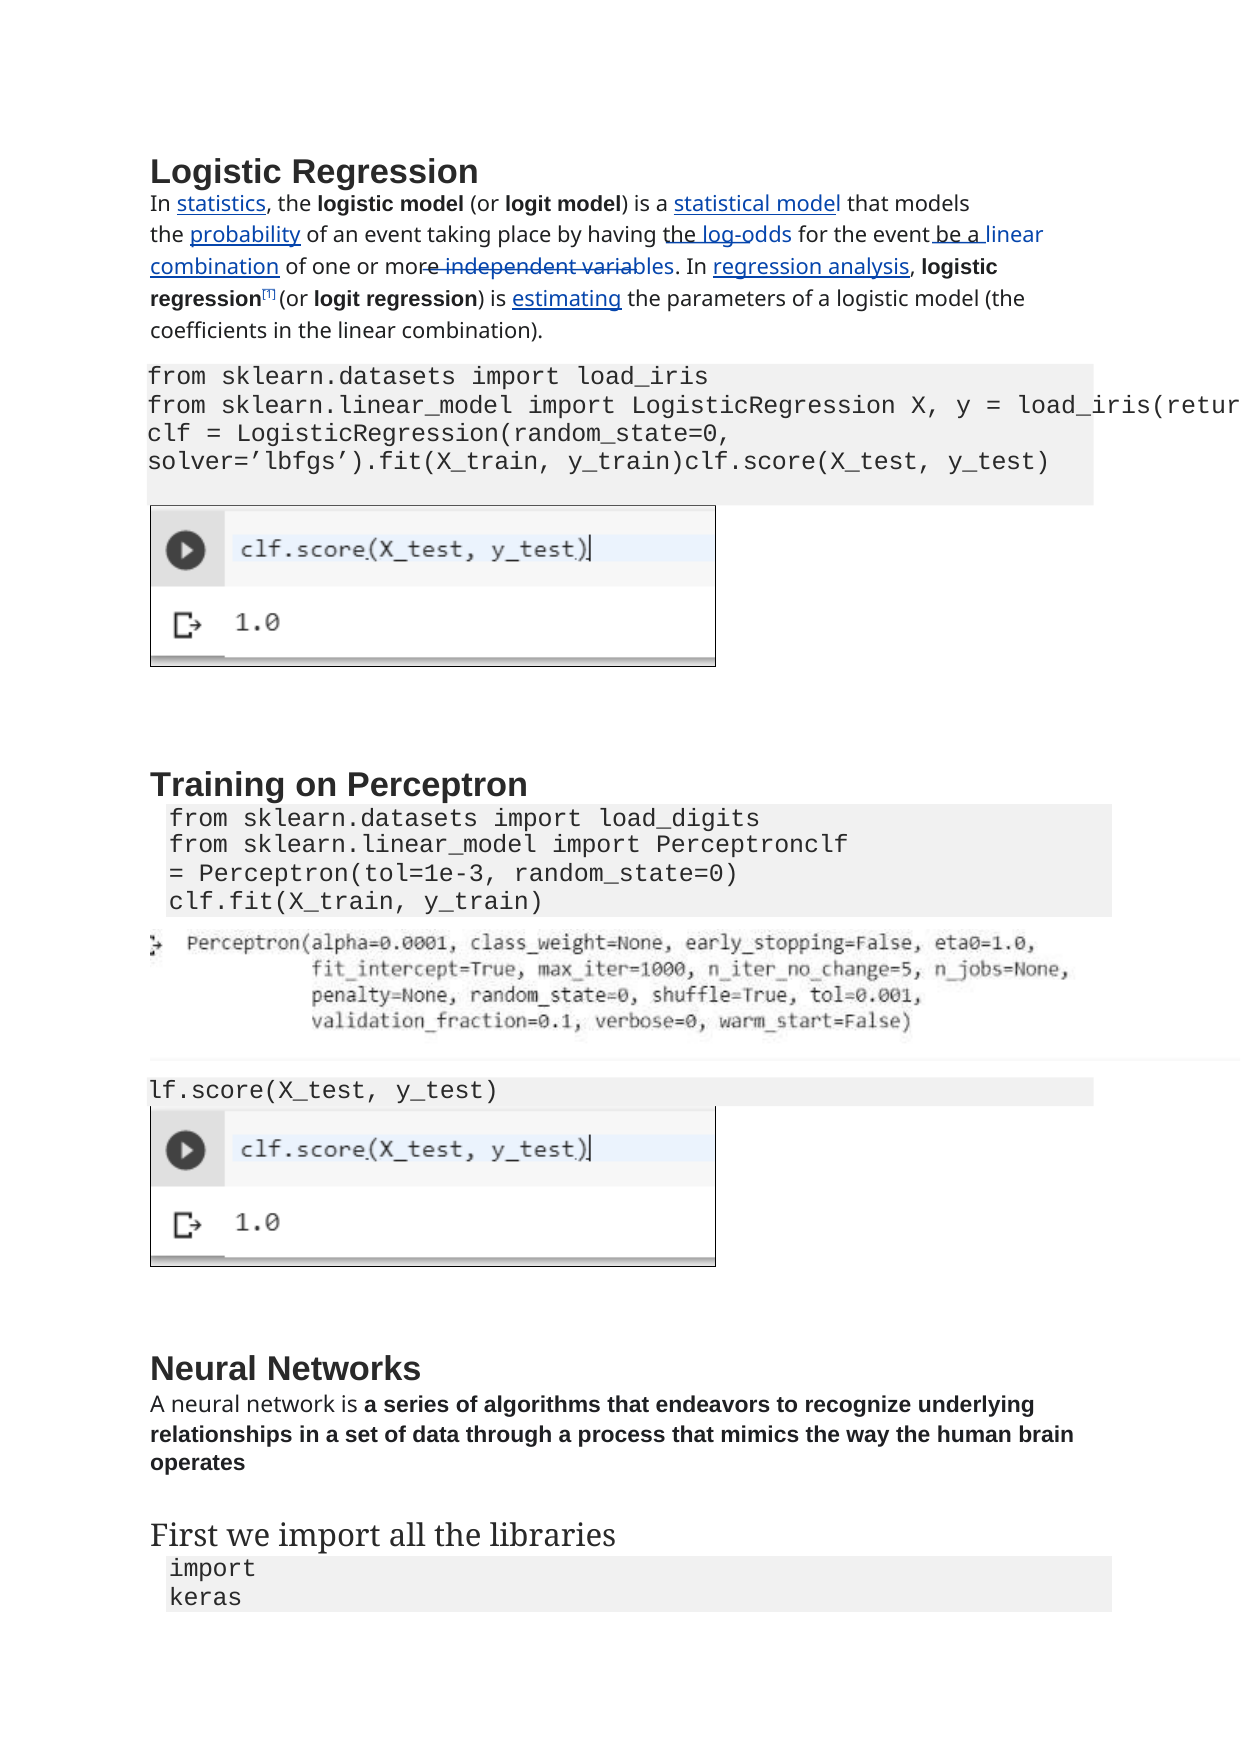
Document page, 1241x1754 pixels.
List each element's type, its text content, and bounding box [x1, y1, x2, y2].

text Training on Perceptron [150, 764, 1240, 803]
picture [151, 1107, 715, 1266]
subtitle First we import all the libraries [150, 1513, 1240, 1556]
picture [151, 506, 715, 666]
picture [150, 929, 1241, 1061]
subtitle A neural network is a series of algorithms that endeavors to recognize underlying relationships in a set of data through a process that mimics the way the human brain operates [150, 1388, 1076, 1475]
text Logistic Regression [150, 152, 1240, 192]
text In statistics, the logistic model (or logit model) is a statistical model that models [150, 192, 1240, 217]
text the probability of an event taking place by having the log-odds for the event be a linear combination of one or more independent variables. In regression analysis, logistic regression[1] (or logit regression) is estimating the parameters of a logistic model (the coefficients in the linear combination). [150, 219, 1051, 345]
text Neural Networks [150, 1348, 1240, 1388]
